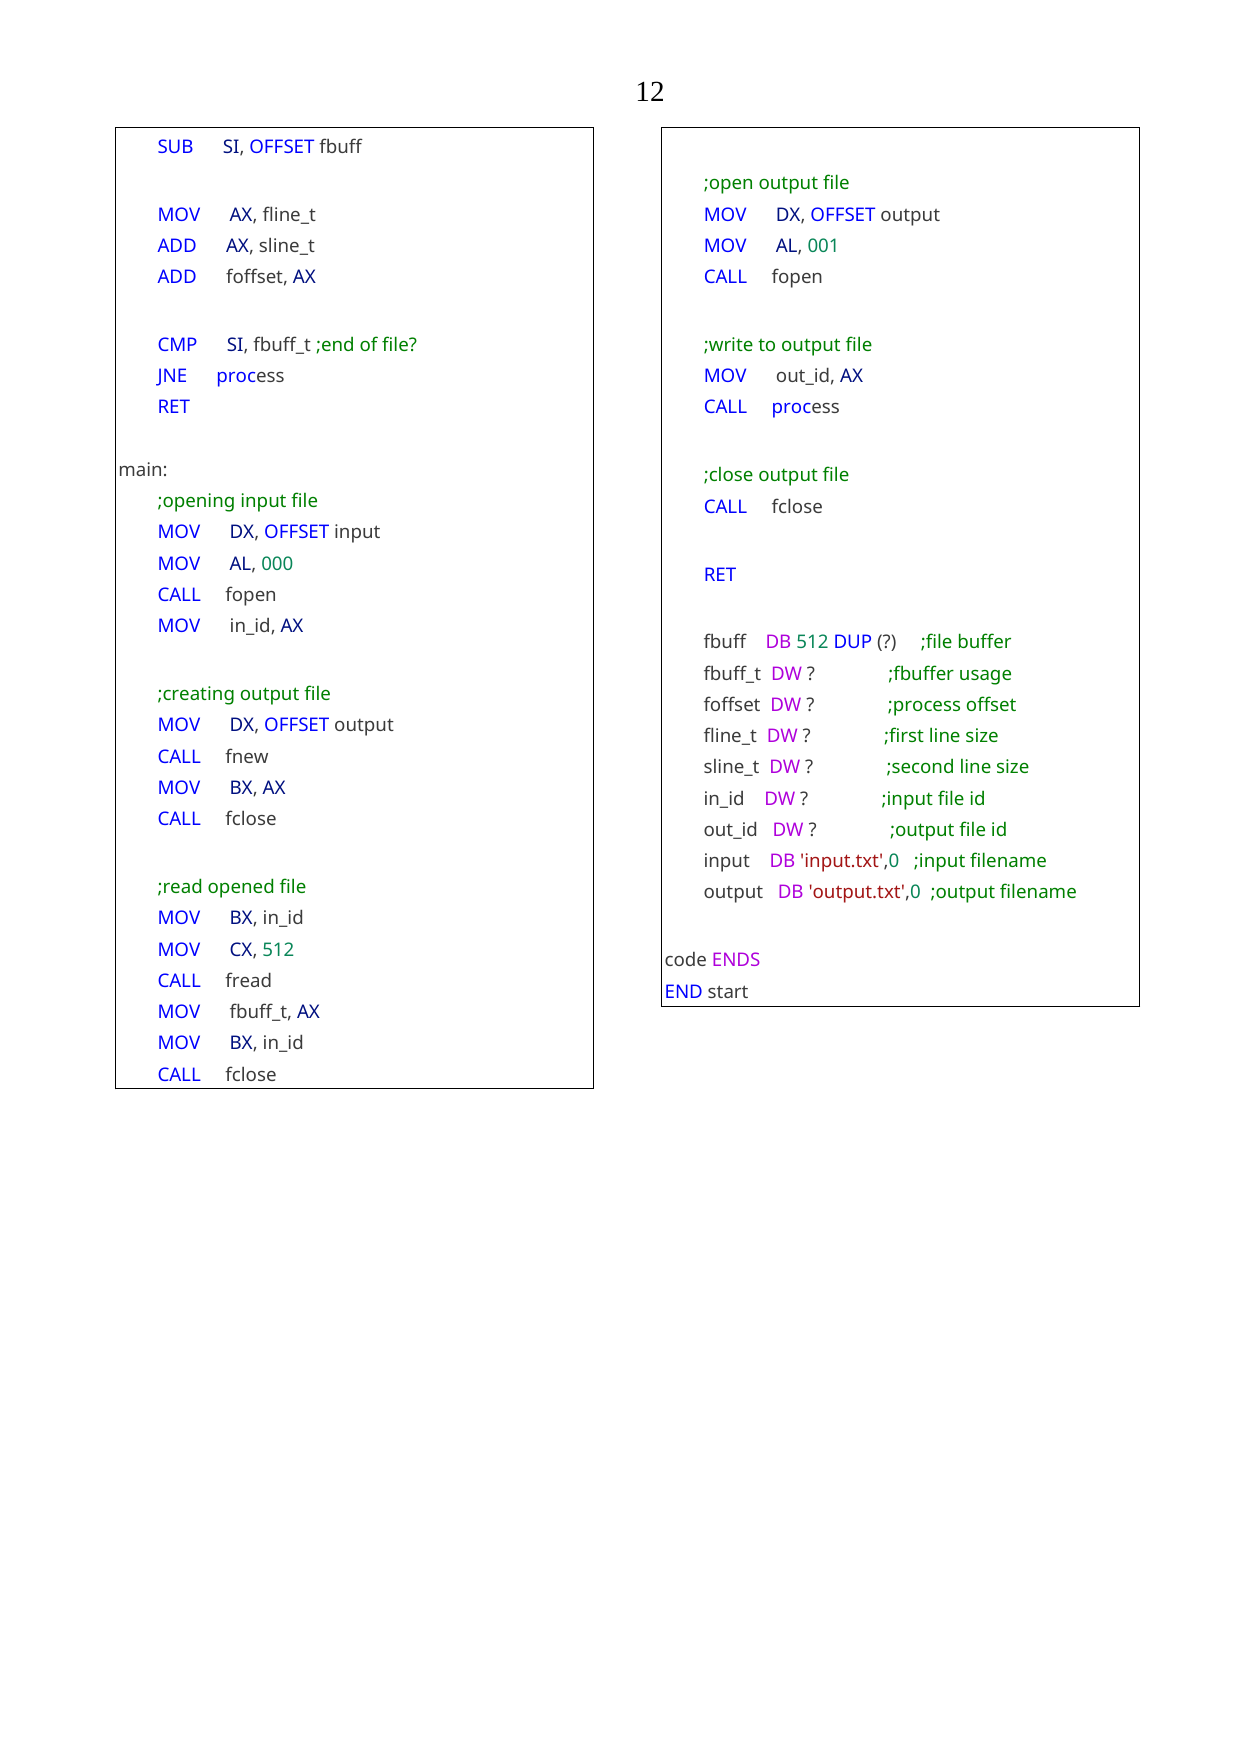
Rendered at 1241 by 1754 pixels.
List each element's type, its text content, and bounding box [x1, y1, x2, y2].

text CALL fclose [662, 487, 1139, 518]
text fbuff_t DW ? ;fbuffer usage [662, 654, 1139, 686]
text CALL fread [116, 961, 593, 993]
text fbuff DB 512 DUP (?) ;file buffer [662, 623, 1139, 654]
text MOV fbuff_t, AX [116, 993, 593, 1024]
text CALL process [662, 388, 1139, 419]
text MOV AL, 001 [662, 226, 1139, 258]
text ;open output file [662, 164, 1139, 195]
text RET [662, 555, 1139, 586]
text MOV in_id, AX [116, 607, 593, 638]
text CMP SI, fbuff_t ;end of file? [116, 326, 593, 357]
text main: [116, 451, 593, 482]
text CALL fclose [116, 1055, 593, 1088]
text MOV AL, 000 [116, 544, 593, 576]
text MOV BX, in_id [116, 1024, 593, 1055]
text SUB SI, OFFSET fbuff [116, 128, 593, 158]
text MOV DX, OFFSET output [116, 706, 593, 737]
text ;close output file [662, 456, 1139, 487]
text ;opening input file [116, 482, 593, 513]
text MOV BX, AX [116, 768, 593, 800]
text output DB 'output.txt',0 ;output filename [662, 873, 1139, 904]
text JNE process [116, 357, 593, 388]
text END start [662, 972, 1139, 1006]
text MOV CX, 512 [116, 930, 593, 961]
text MOV out_id, AX [662, 357, 1139, 388]
text ;read opened file [116, 868, 593, 899]
text input DB 'input.txt',0 ;input filename [662, 842, 1139, 873]
text in_id DW ? ;input file id [662, 779, 1139, 811]
text ;creating output file [116, 675, 593, 706]
text ;write to output file [662, 326, 1139, 357]
text out_id DW ? ;output file id [662, 811, 1139, 842]
text ADD foffset, AX [116, 258, 593, 289]
text fline_t DW ? ;first line size [662, 717, 1139, 748]
text MOV DX, OFFSET input [116, 513, 593, 544]
text ADD AX, sline_t [116, 226, 593, 258]
text foffset DW ? ;process offset [662, 686, 1139, 717]
text CALL fopen [116, 576, 593, 607]
text MOV BX, in_id [116, 899, 593, 930]
text MOV DX, OFFSET output [662, 195, 1139, 226]
text code ENDS [662, 941, 1139, 972]
text CALL fclose [116, 800, 593, 831]
text MOV AX, fline_t [116, 195, 593, 226]
text CALL fopen [662, 258, 1139, 289]
text CALL fnew [116, 737, 593, 768]
text RET [116, 388, 593, 419]
text sline_t DW ? ;second line size [662, 748, 1139, 779]
